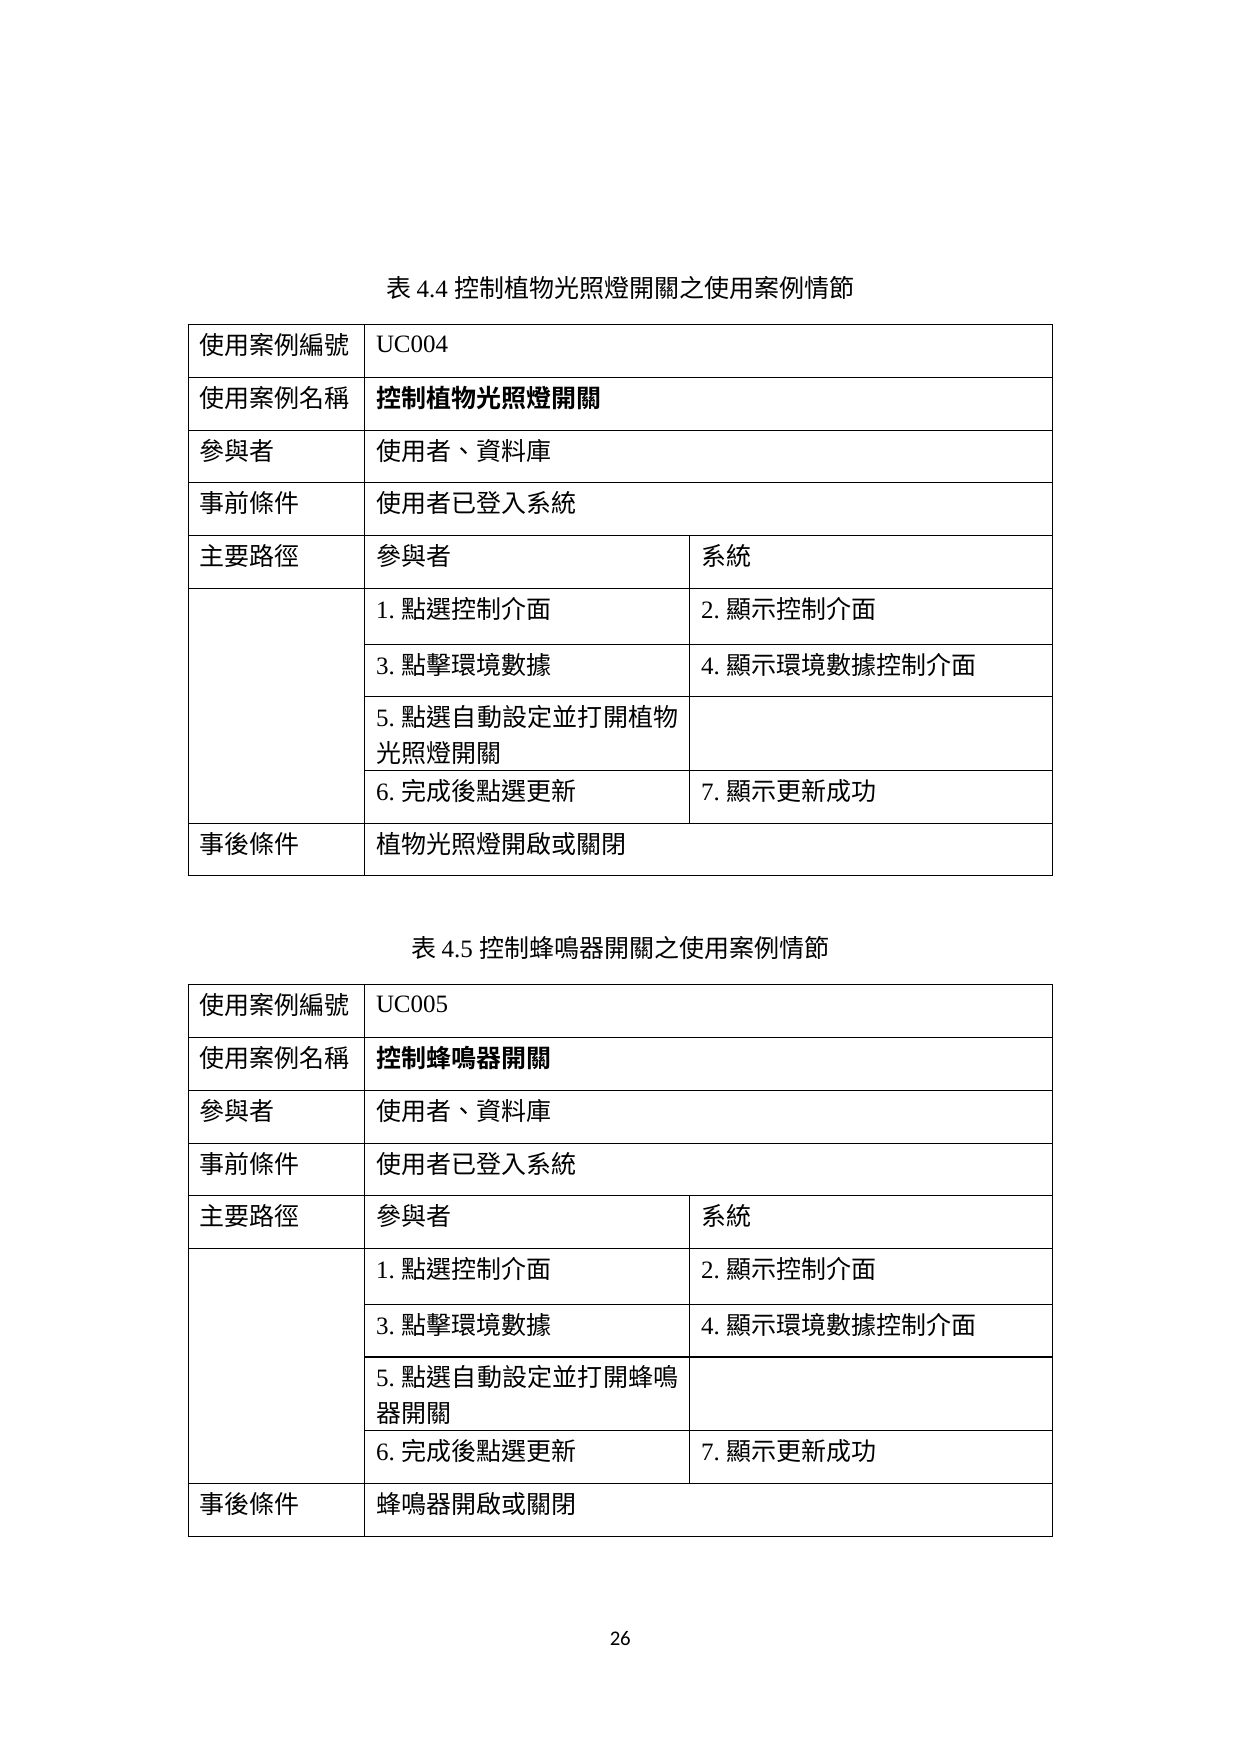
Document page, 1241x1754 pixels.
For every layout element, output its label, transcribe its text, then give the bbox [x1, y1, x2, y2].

table_cell 事後條件 [189, 824, 364, 875]
table_cell 1. 點選控制介面 [365, 1249, 689, 1303]
table_cell 植物光照燈開啟或關閉 [365, 824, 1052, 875]
table_cell 使用案例名稱 [189, 1038, 364, 1089]
table_cell 6. 完成後點選更新 [365, 1431, 689, 1483]
table_cell 5. 點選自動設定並打開植物光照燈開關 [365, 697, 689, 770]
table_cell 7. 顯示更新成功 [690, 1431, 1052, 1483]
text 表4.5 控制蜂鳴器開關之使用案例情節 [187, 928, 1053, 966]
table_cell 系統 [690, 536, 1052, 588]
table_cell 使用者已登入系統 [365, 1144, 1052, 1195]
table_cell 3. 點擊環境數據 [365, 645, 689, 696]
table_cell 主要路徑 [189, 536, 364, 588]
table_cell 1. 點選控制介面 [365, 589, 689, 643]
table_cell 使用案例名稱 [189, 378, 364, 429]
table_cell 事前條件 [189, 483, 364, 535]
table_cell 4. 顯示環境數據控制介面 [690, 1305, 1052, 1356]
table_cell 蜂鳴器開啟或關閉 [365, 1484, 1052, 1536]
table_cell 事後條件 [189, 1484, 364, 1536]
table_cell 系統 [690, 1196, 1052, 1248]
table_cell [189, 589, 364, 823]
table_cell 事前條件 [189, 1144, 364, 1195]
table_header UC005 [365, 985, 1052, 1037]
table_cell 5. 點選自動設定並打開蜂鳴器開關 [365, 1358, 689, 1430]
table_cell 參與者 [189, 431, 364, 482]
table_cell 使用者已登入系統 [365, 483, 1052, 535]
table_cell 控制蜂鳴器開關 [365, 1038, 1052, 1089]
table_cell 參與者 [365, 1196, 689, 1248]
table_cell 7. 顯示更新成功 [690, 771, 1052, 823]
table_cell 使用者、資料庫 [365, 431, 1052, 482]
table_cell [189, 1249, 364, 1483]
table_cell 3. 點擊環境數據 [365, 1305, 689, 1356]
table_cell 2. 顯示控制介面 [690, 589, 1052, 643]
table_cell 6. 完成後點選更新 [365, 771, 689, 823]
table_header UC004 [365, 325, 1052, 377]
table_cell 2. 顯示控制介面 [690, 1249, 1052, 1303]
text 表4.4 控制植物光照燈開關之使用案例情節 [187, 268, 1053, 306]
table_cell 使用者、資料庫 [365, 1091, 1052, 1142]
table_cell 參與者 [189, 1091, 364, 1142]
table_cell [690, 697, 1052, 770]
table_cell [690, 1358, 1052, 1430]
table_cell 控制植物光照燈開關 [365, 378, 1052, 429]
table_cell 主要路徑 [189, 1196, 364, 1248]
table_header 使用案例編號 [189, 985, 364, 1037]
table_header 使用案例編號 [189, 325, 364, 377]
table_cell 參與者 [365, 536, 689, 588]
table_cell 4. 顯示環境數據控制介面 [690, 645, 1052, 696]
